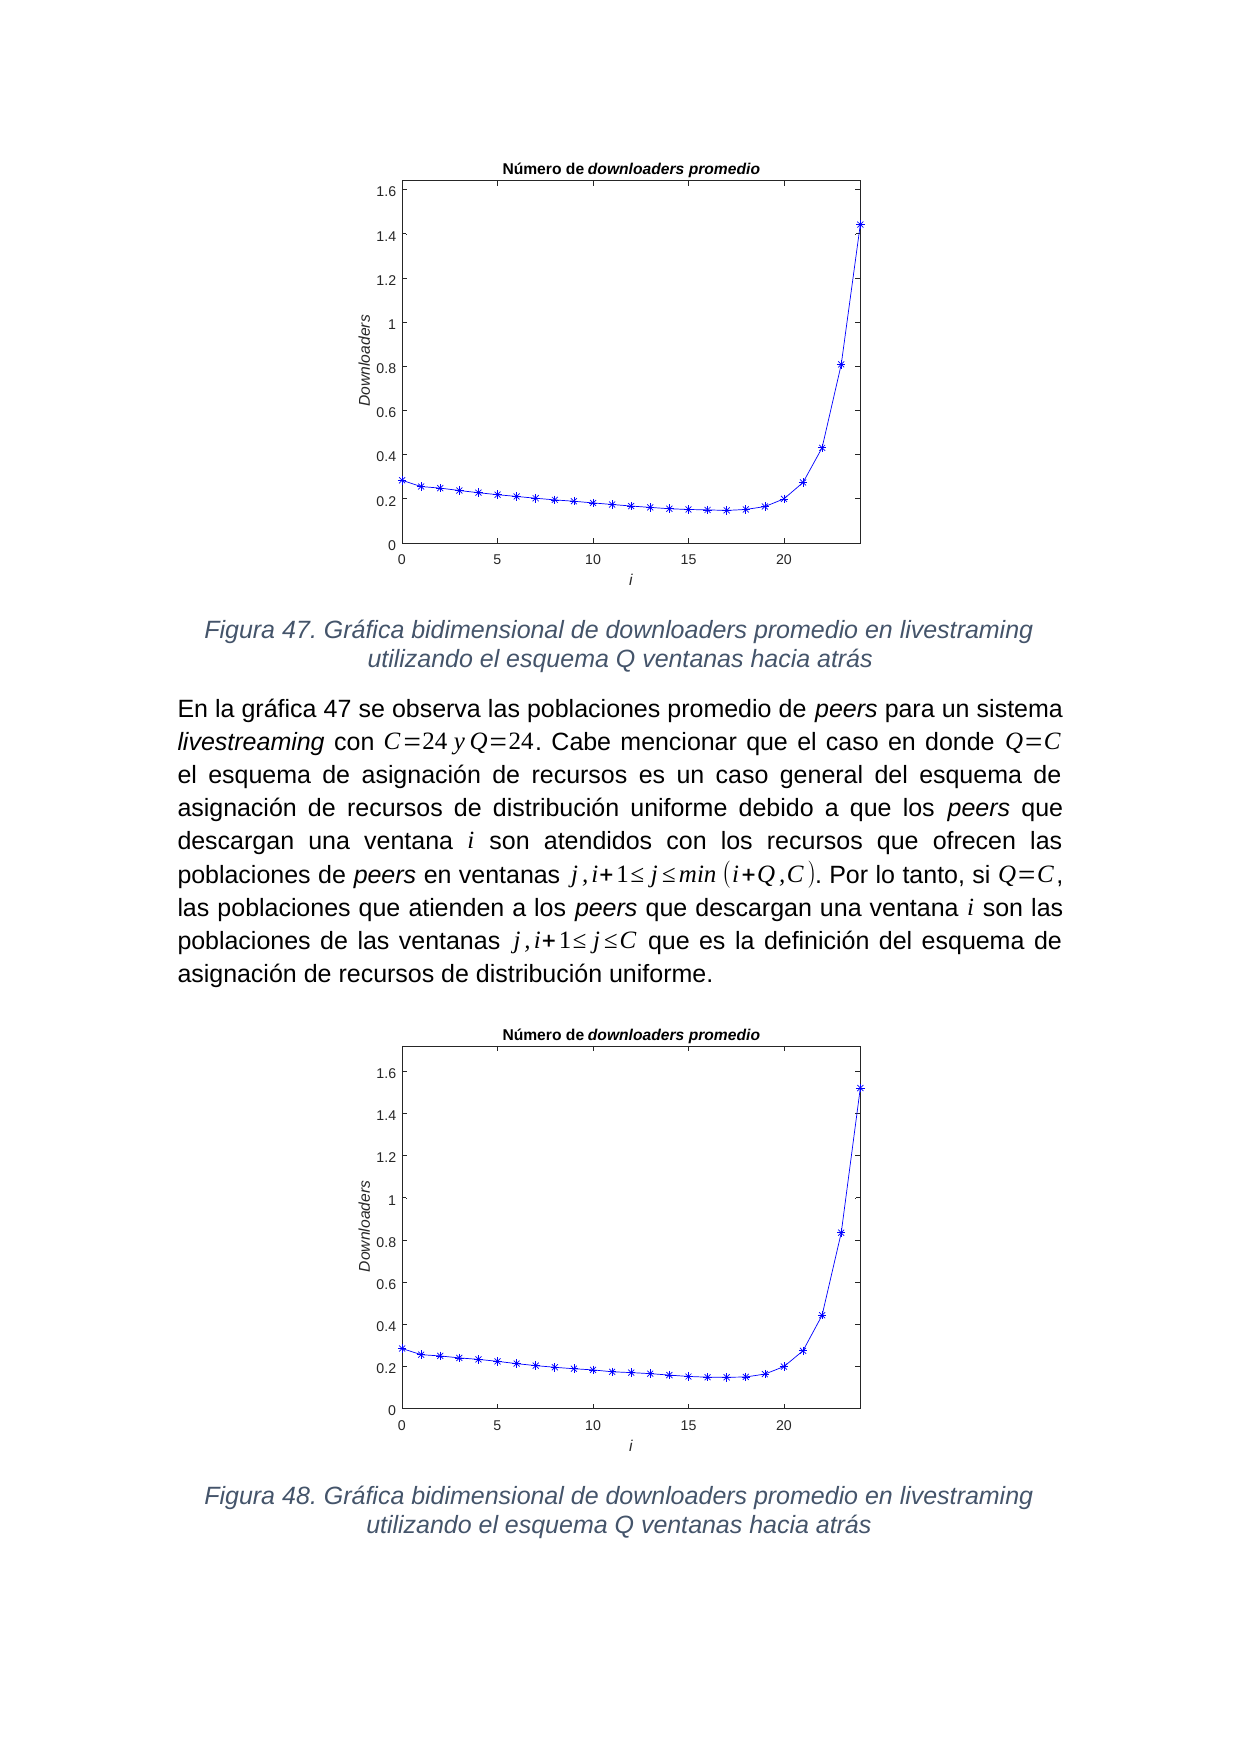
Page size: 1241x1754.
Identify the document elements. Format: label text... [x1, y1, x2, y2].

text En la gráfica 47 se observa las poblaciones promedio de peers para un sistema livestreaming con . Cabe mencionar que el caso en donde el esquema de asignación de recursos es un caso general del esquema de asignación de recursos de distribución uniforme debido a que los peers que descargan una ventana son atendidos con los recursos que ofrecen las poblaciones de peers en ventanas . Por lo tanto, si , las poblaciones que atienden a los peers que descargan una ventana son las poblaciones de las ventanas que es la definición del esquema de asignación de recursos de distribución uniforme. [177, 694, 1063, 988]
